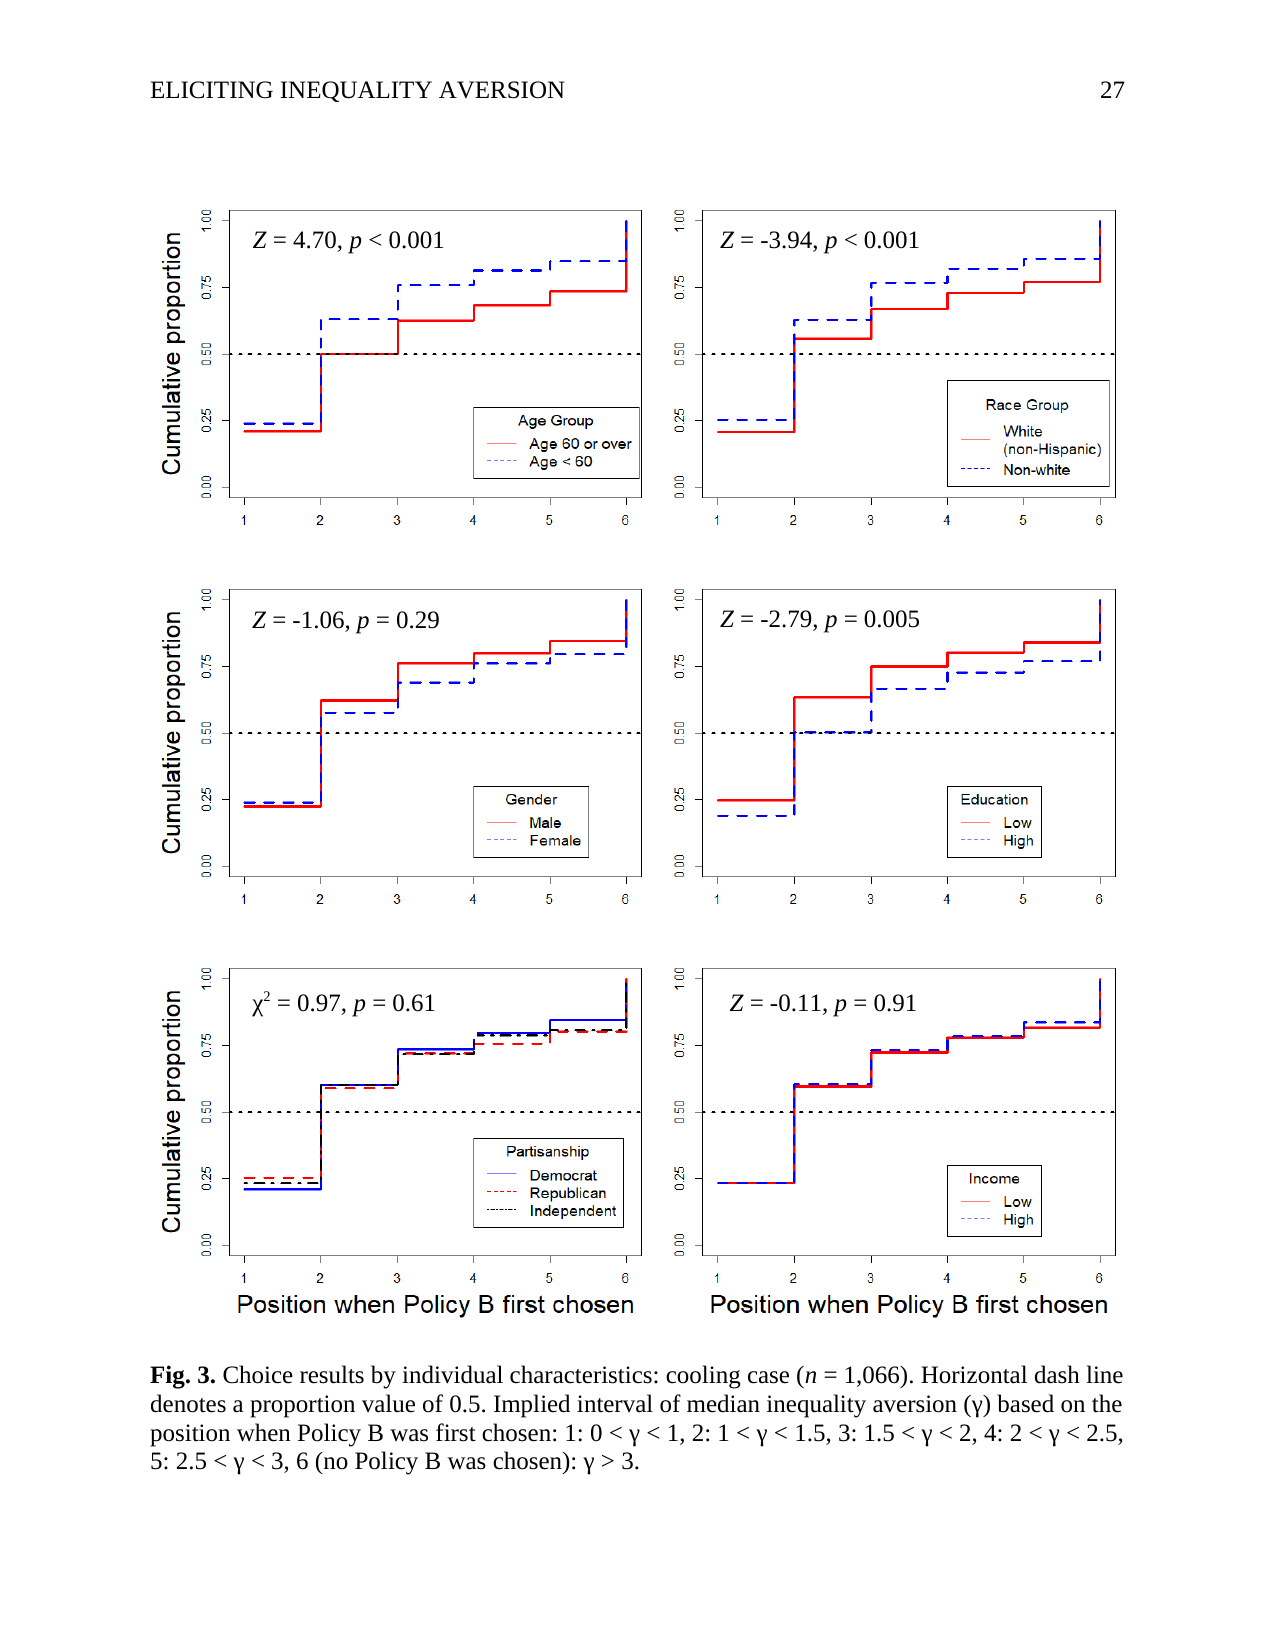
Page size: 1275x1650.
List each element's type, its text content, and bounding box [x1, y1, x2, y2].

text Fig. 3. Choice results by individual characteristics: cooling case (n = 1,066). Horizontal dash line denotes a proportion value of 0.5. Implied interval of median inequality aversion (γ) based on the position when Policy B was first chosen: 1: 0 < γ < 1, 2: 1 < γ < 1.5, 3: 1.5 < γ < 2, 4: 2 < γ < 2.5, 5: 2.5 < γ < 3, 6 (no Policy B was chosen): γ > 3. [150, 1360, 1125, 1475]
picture [150, 149, 1148, 1331]
